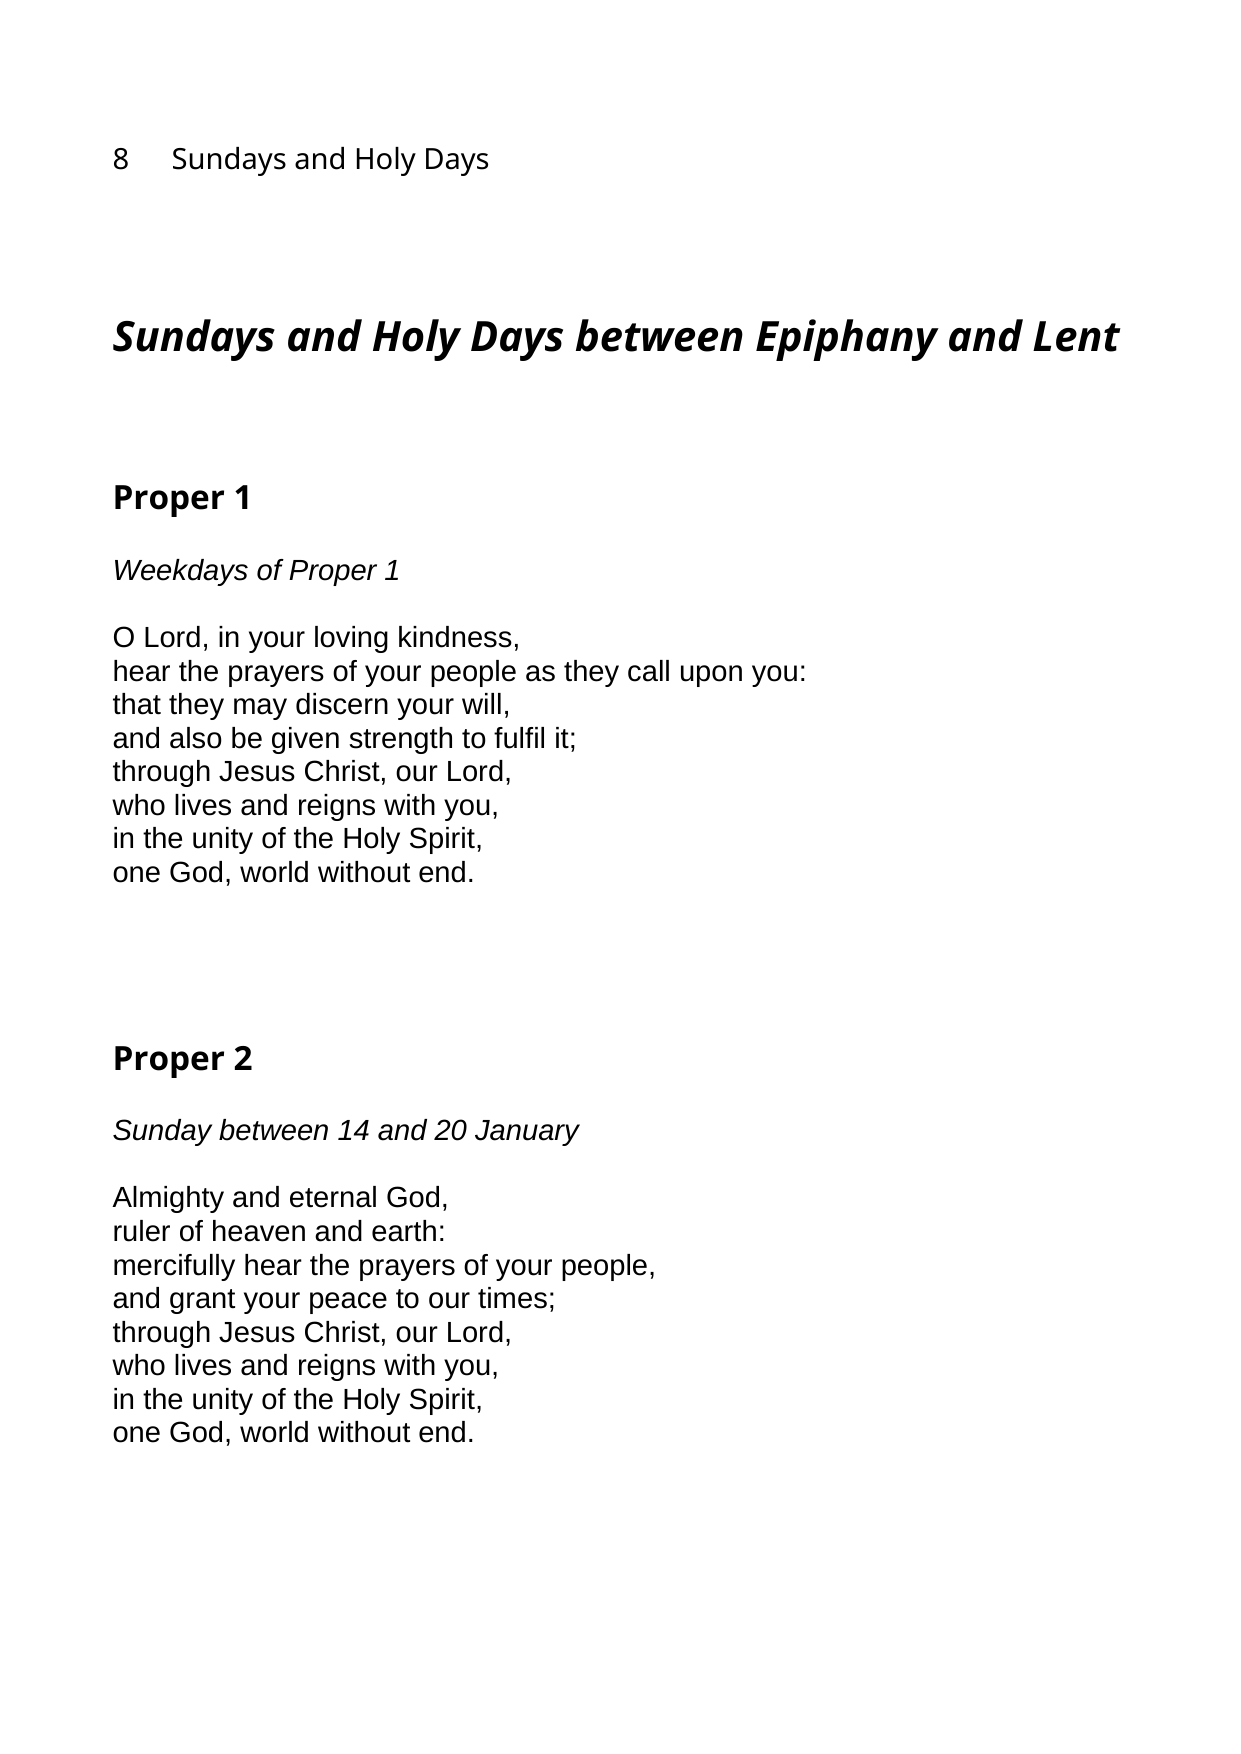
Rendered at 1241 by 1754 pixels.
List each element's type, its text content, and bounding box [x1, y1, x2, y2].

text who lives and reigns with you, [112, 1348, 1128, 1382]
text in the unity of the Holy Spirit, [112, 1382, 1128, 1415]
text who lives and reigns with you, [112, 788, 1128, 821]
text O Lord, in your loving kindness, [112, 620, 1128, 654]
text through Jesus Christ, our Lord, [112, 754, 1128, 788]
text ruler of heaven and earth: [112, 1214, 1128, 1248]
text hear the prayers of your people as they call upon you: [112, 654, 1128, 687]
text Sunday between 14 and 20 January [112, 1113, 1128, 1147]
text through Jesus Christ, our Lord, [112, 1315, 1128, 1348]
text mercifully hear the prayers of your people, [112, 1248, 1128, 1281]
text Proper 2 [112, 1034, 1128, 1080]
text Almighty and eternal God, [112, 1181, 1128, 1214]
text that they may discern your will, [112, 687, 1128, 721]
text Proper 1 [112, 474, 1128, 519]
text Weekdays of Proper 1 [112, 553, 1128, 587]
text and grant your peace to our times; [112, 1281, 1128, 1315]
text in the unity of the Holy Spirit, [112, 821, 1128, 855]
text one God, world without end.Proper 3 [112, 1415, 1128, 1449]
text and also be given strength to fulfil it; [112, 721, 1128, 754]
text one God, world without end. [112, 855, 1128, 888]
text one God, world without end.Sundays and Holy Days between Epiphany and Lent [48, 243, 1193, 429]
